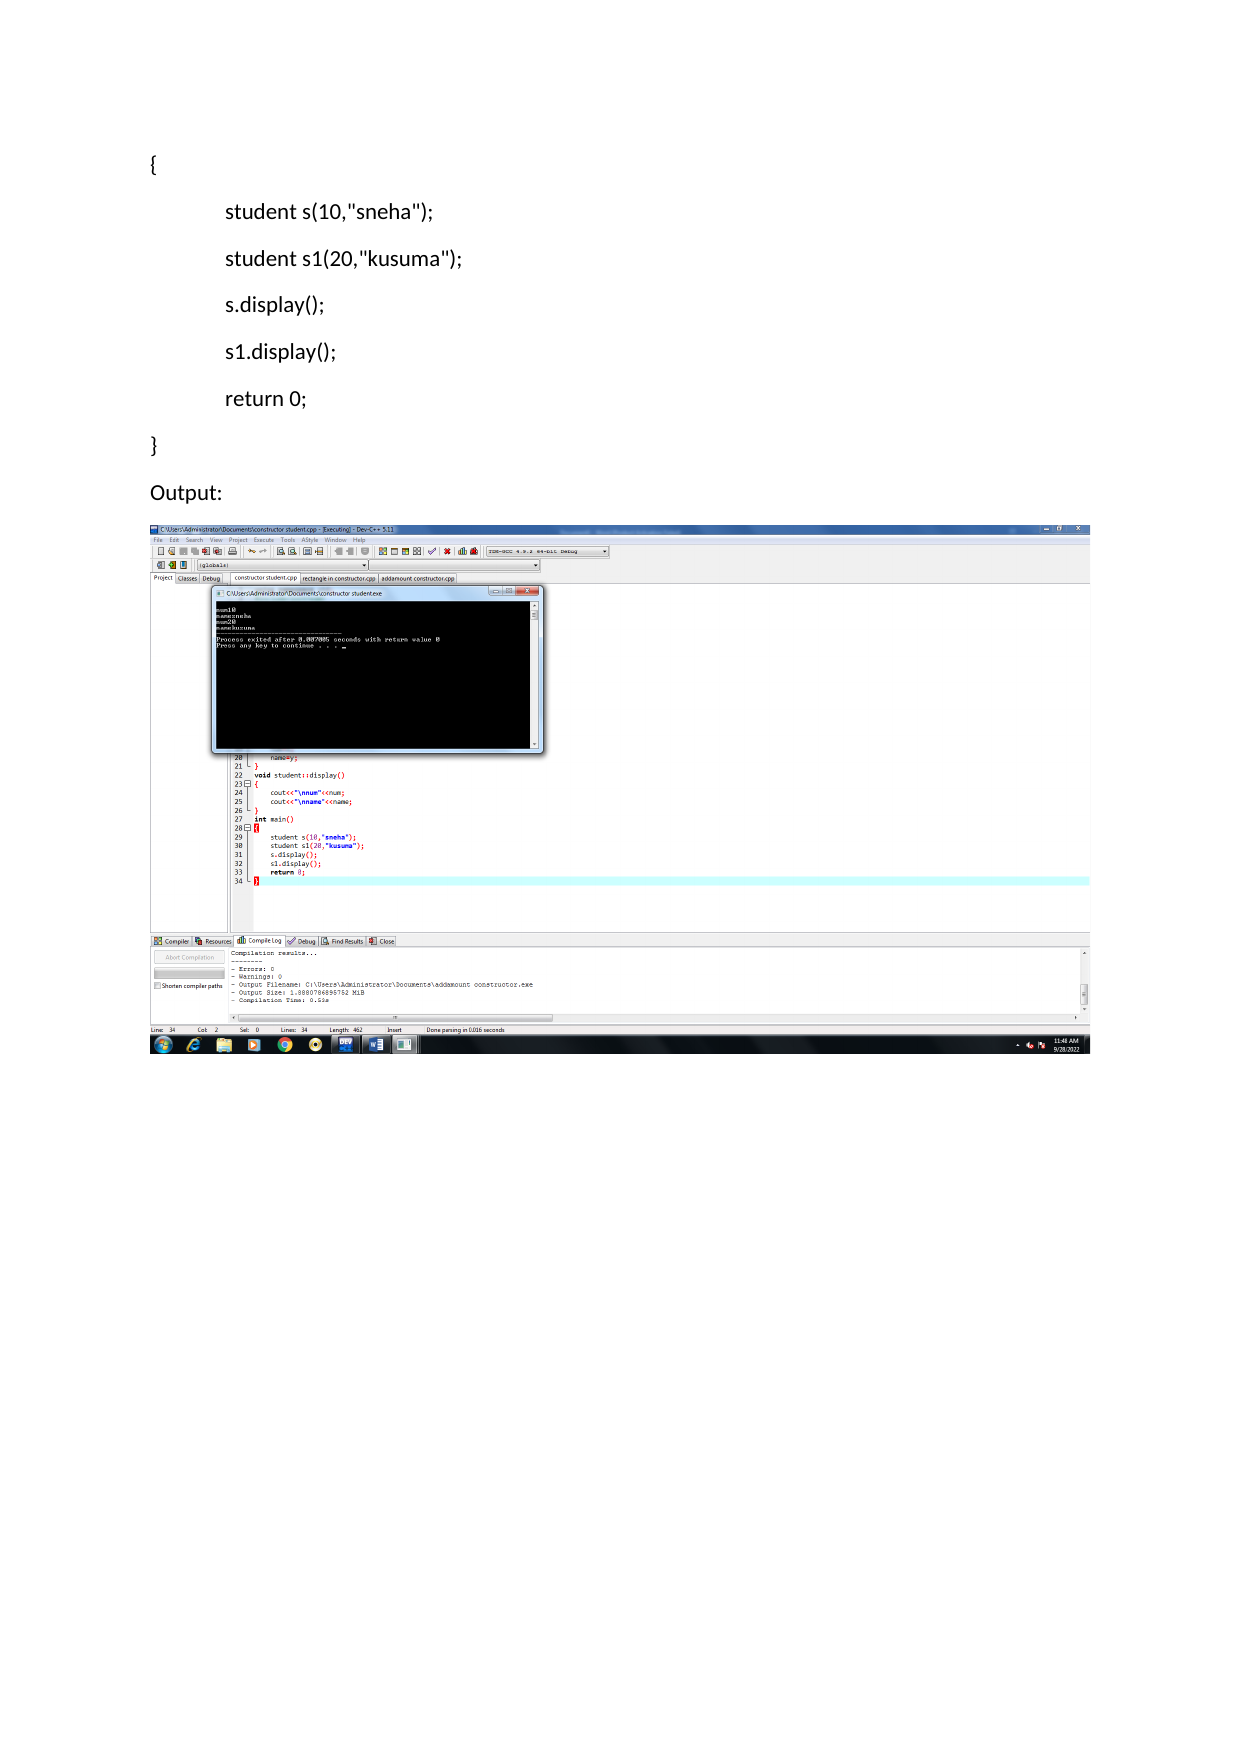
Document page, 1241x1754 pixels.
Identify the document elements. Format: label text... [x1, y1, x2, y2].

text return 0; [150, 384, 1090, 412]
text } [150, 431, 1090, 459]
text s.display(); [150, 291, 1090, 319]
text s1.display(); [150, 337, 1090, 366]
text student s(10,"sneha"); [150, 197, 1090, 225]
text student s1(20,"kusuma"); [150, 244, 1090, 272]
text { [150, 150, 1090, 178]
text Output: [150, 478, 1090, 506]
picture [150, 525, 1091, 1054]
